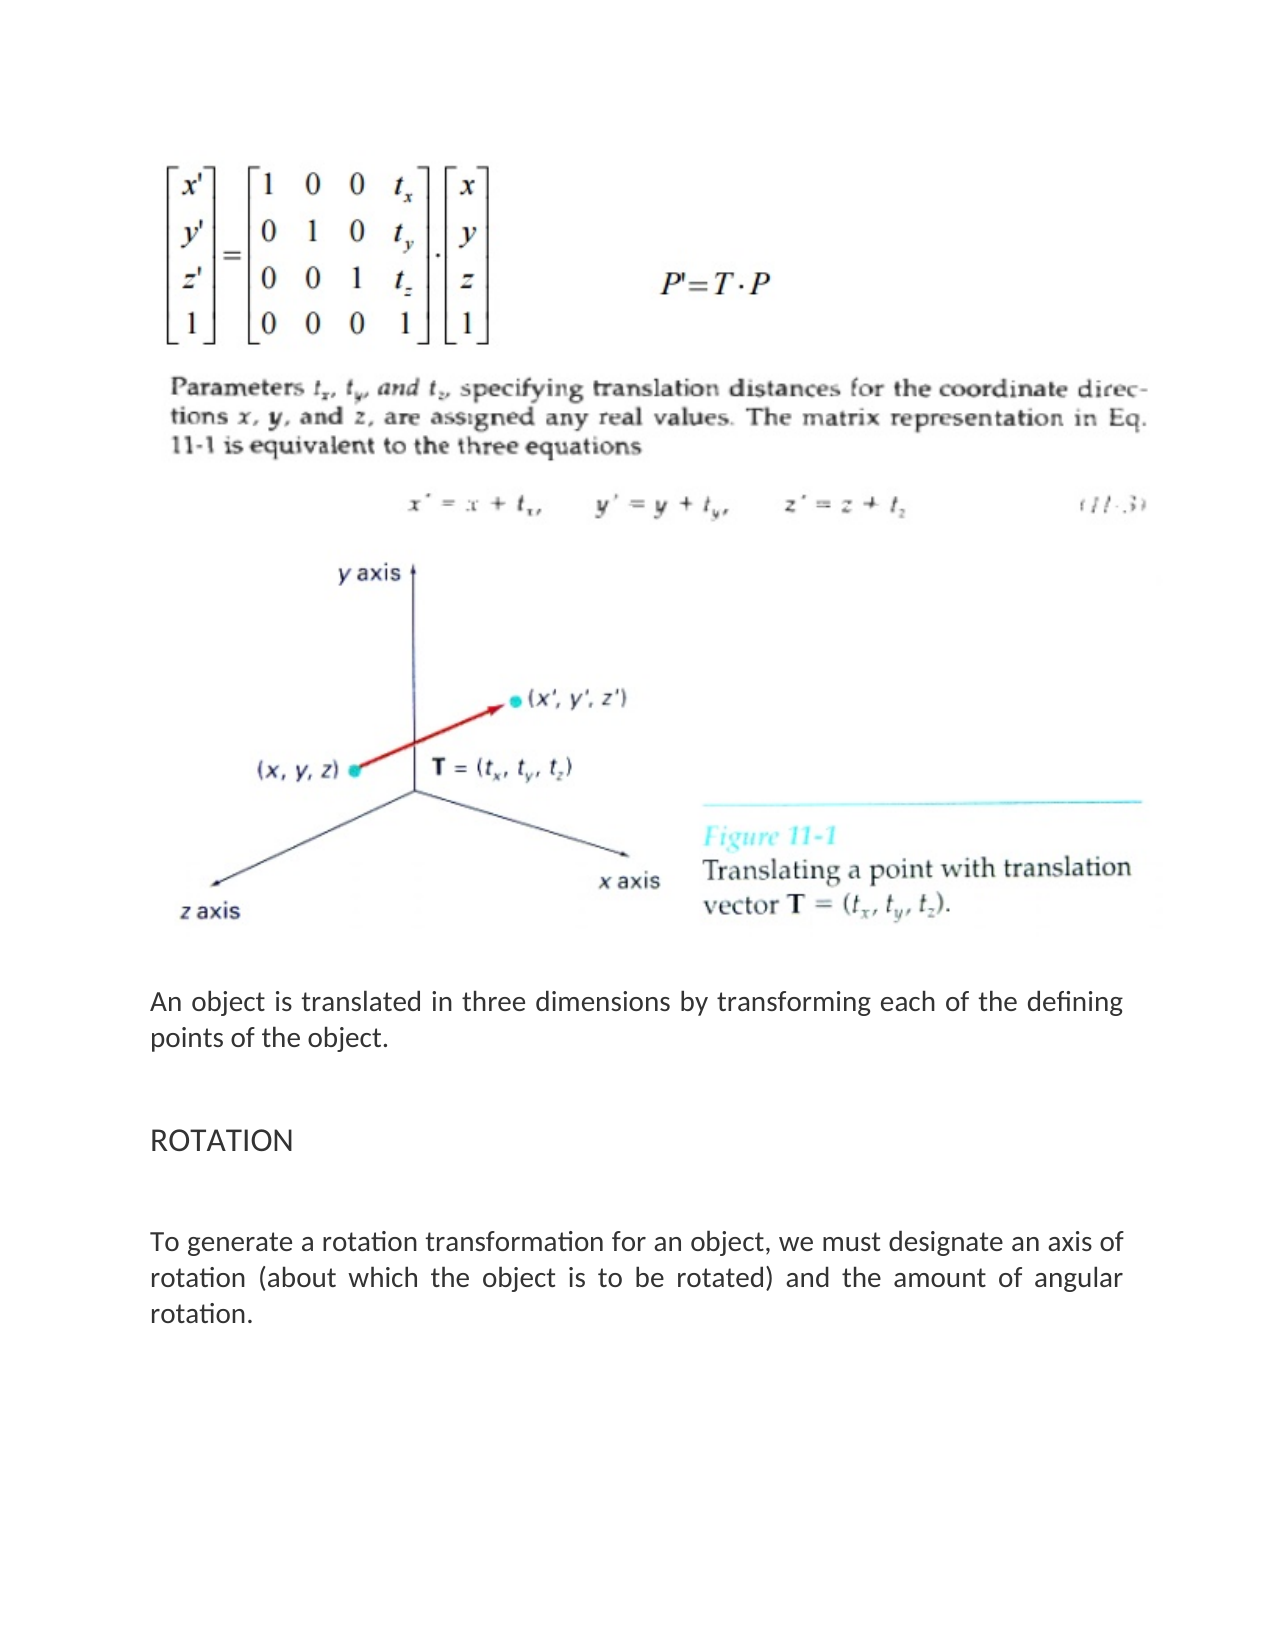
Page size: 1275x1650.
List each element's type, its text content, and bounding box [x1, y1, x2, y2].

picture [150, 150, 1173, 968]
text An object is translated in three dimensions by transforming each of the defining points of the object. [150, 983, 1125, 1054]
text To generate a rotation transformation for an object, we must designate an axis of rotation (about which the object is to be rotated) and the amount of angular rotation. [150, 1223, 1125, 1330]
text ROTATION [150, 1119, 1125, 1159]
